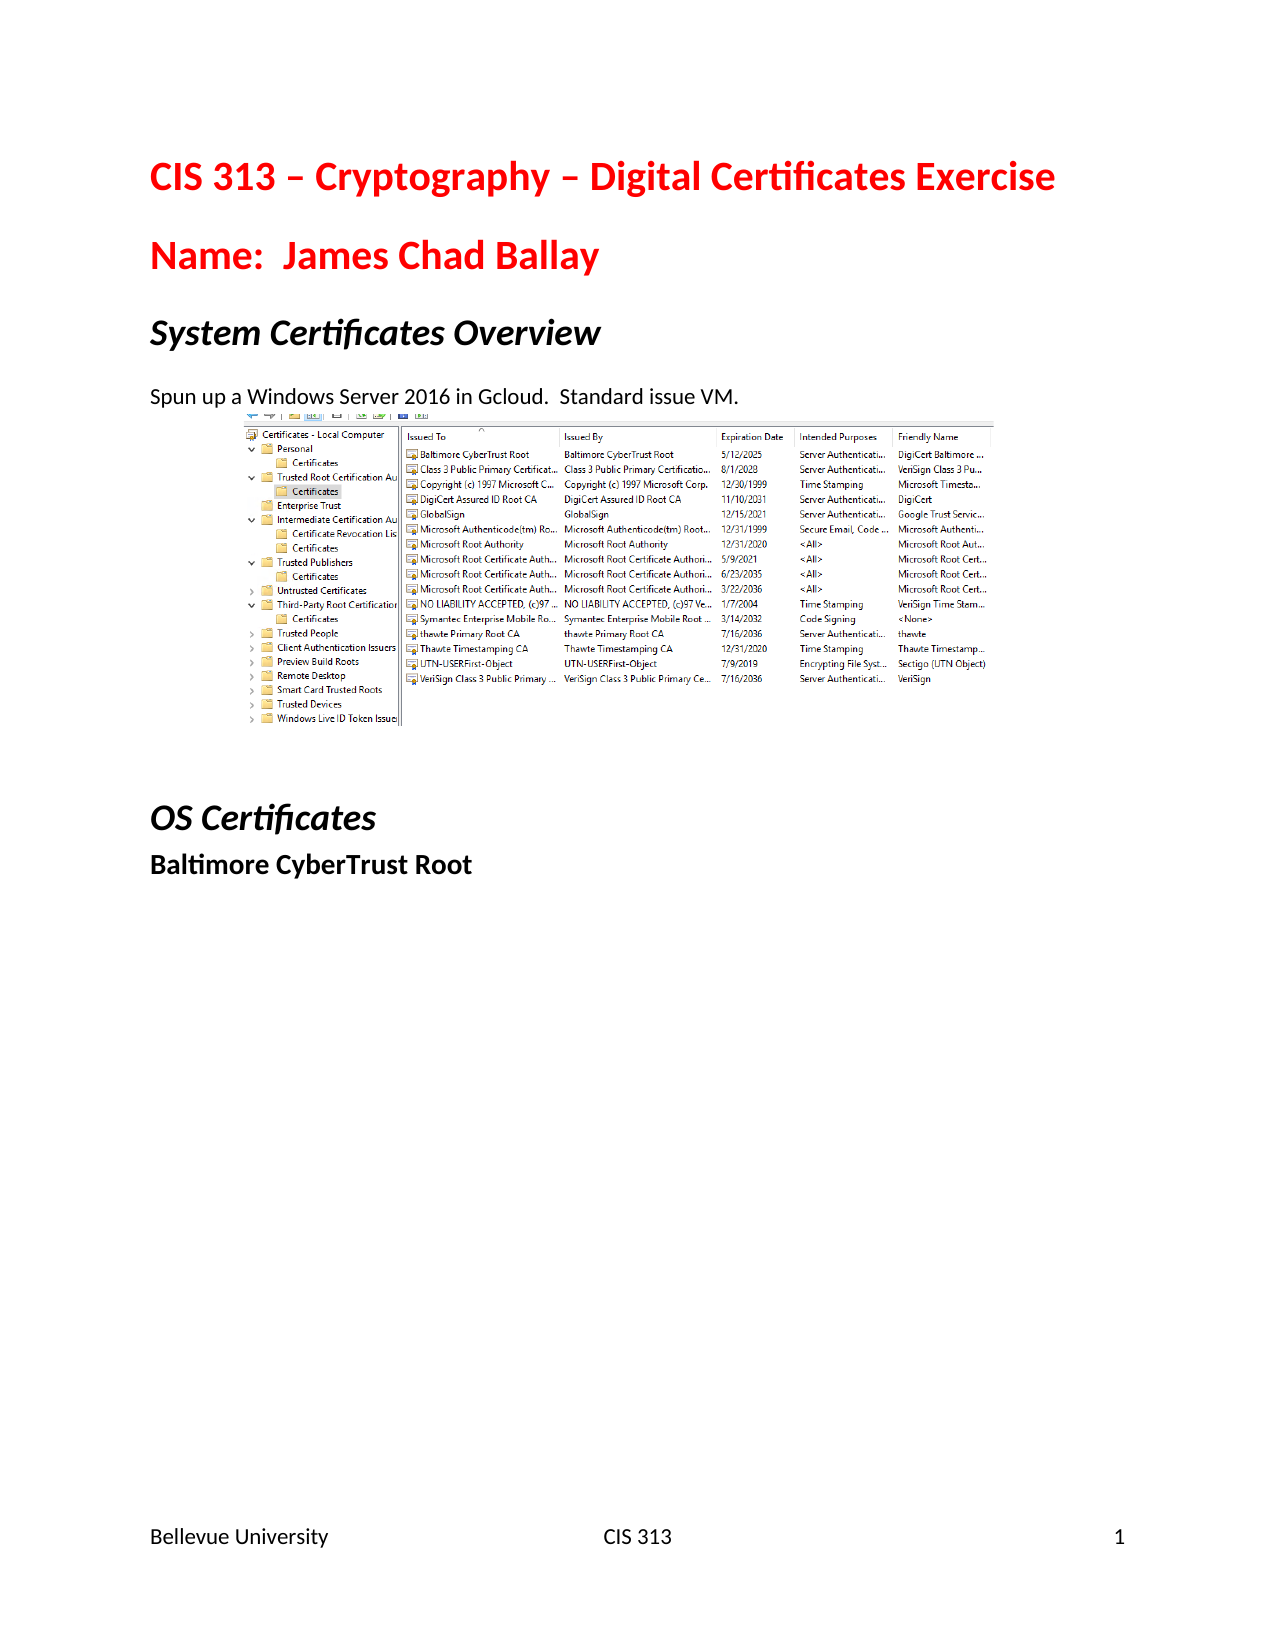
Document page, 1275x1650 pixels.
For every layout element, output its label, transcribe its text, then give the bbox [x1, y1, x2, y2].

text CIS 313 – Cryptography – Digital Certificates Exercise [150, 150, 1125, 201]
text System Certificates Overview [150, 308, 1125, 354]
list OS Certificates [150, 794, 1125, 839]
list Spun up a Windows Server 2016 in Gcloud. Standard issue VM. [150, 382, 1125, 410]
text Name: James Chad Ballay [150, 229, 1125, 280]
list Baltimore CyberTrust Root [150, 846, 1125, 882]
